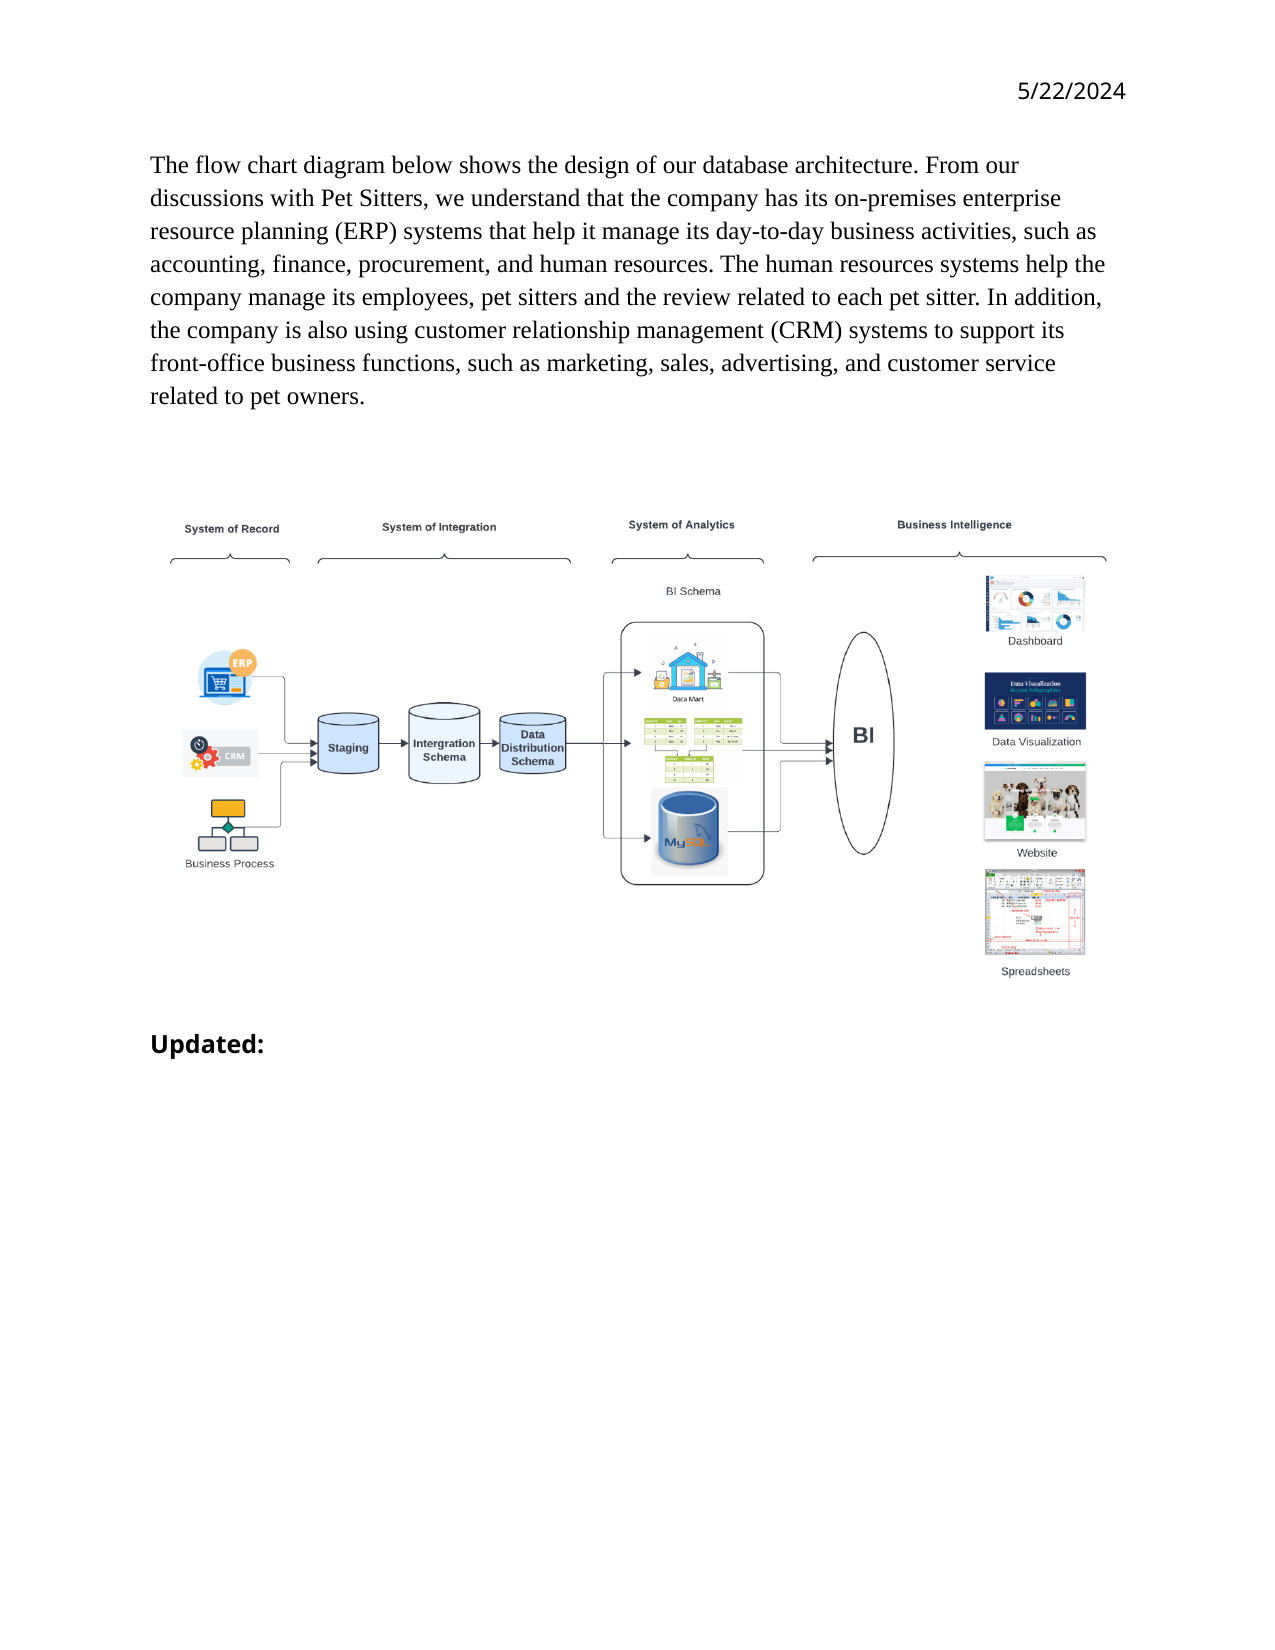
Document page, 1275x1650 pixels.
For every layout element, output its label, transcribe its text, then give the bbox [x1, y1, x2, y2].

text The flow chart diagram below shows the design of our database architecture. From our discussions with Pet Sitters, we understand that the company has its on-premises enterprise resource planning (ERP) systems that help it manage its day-to-day business activities, such as accounting, finance, procurement, and human resources. The human resources systems help the company manage its employees, pet sitters and the review related to each pet sitter. In addition, the company is also using customer relationship management (CRM) systems to support its front-office business functions, such as marketing, sales, advertising, and customer service related to pet owners. [150, 150, 1125, 410]
text Updated: [150, 1027, 1125, 1061]
picture [150, 430, 1125, 1006]
